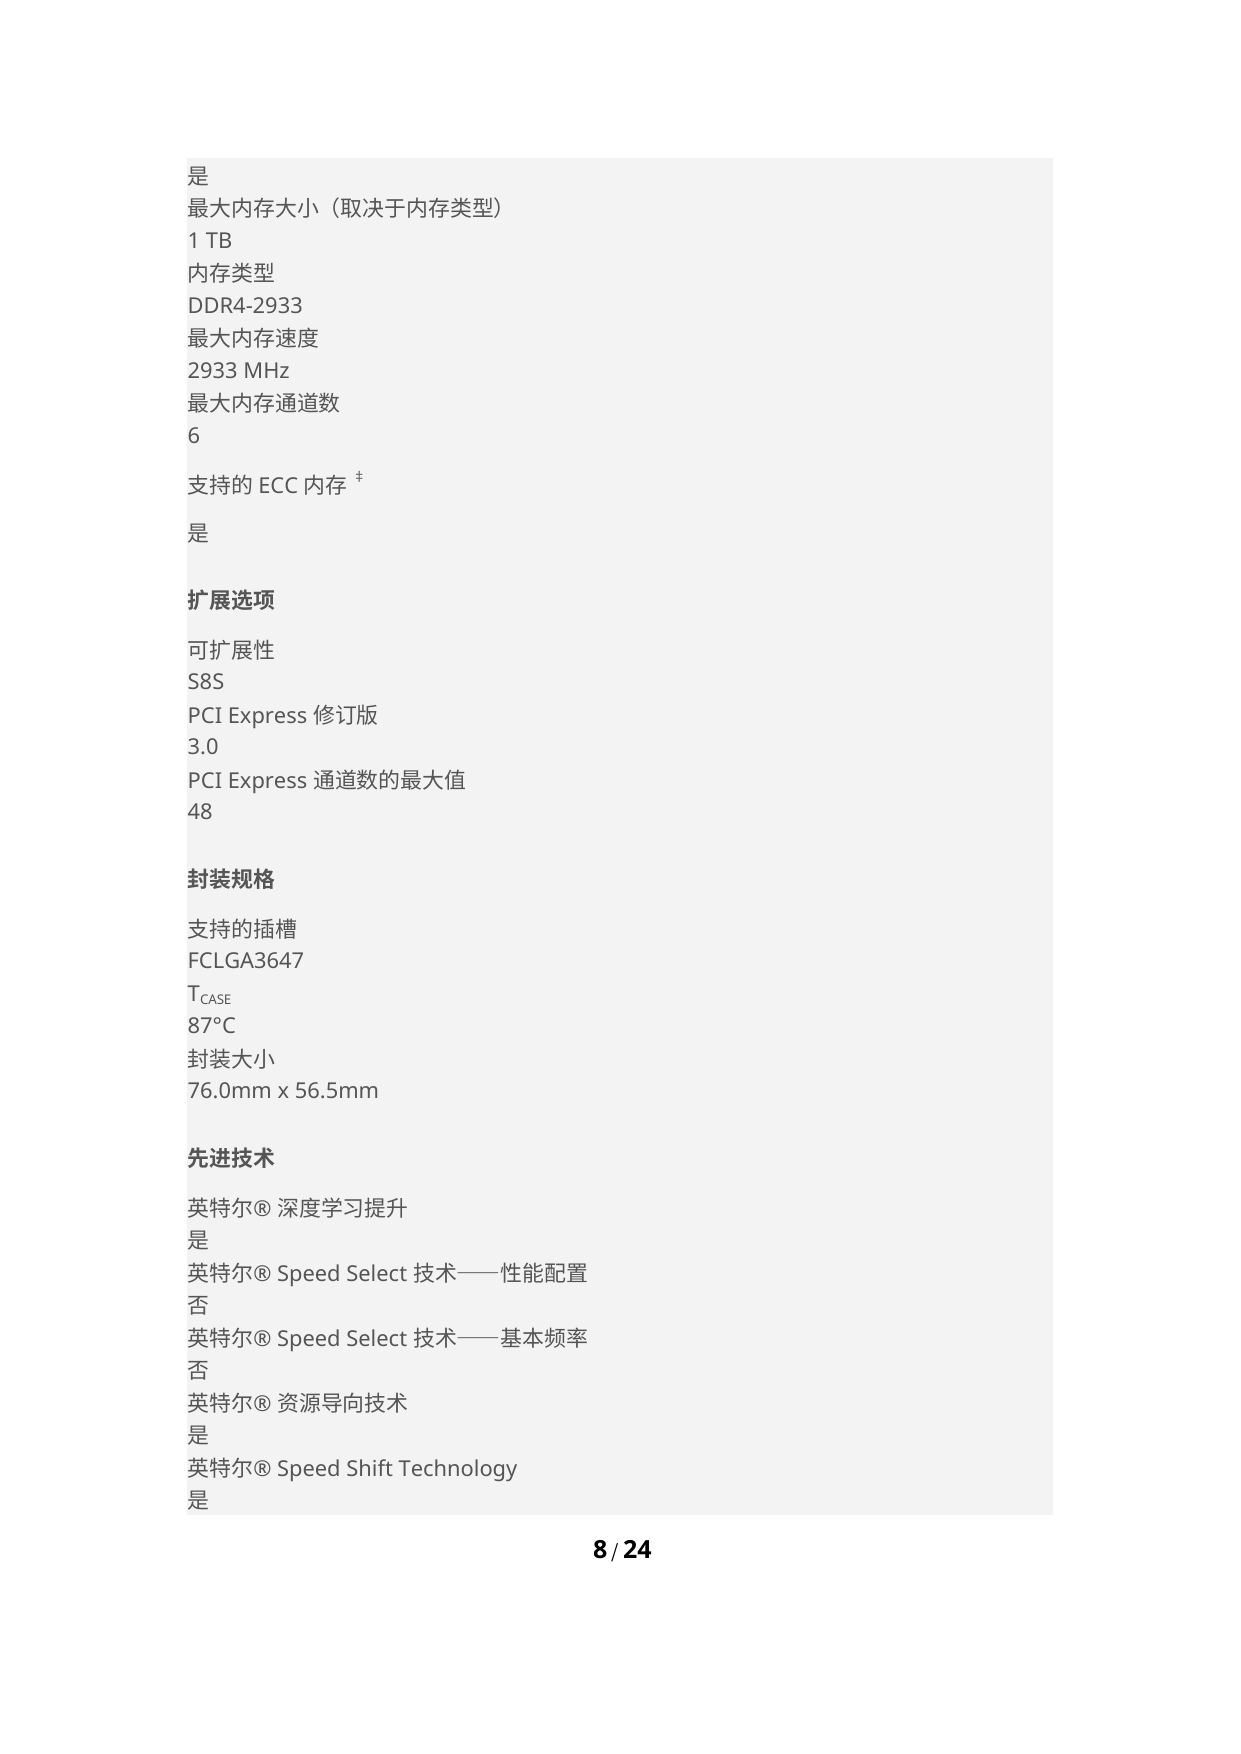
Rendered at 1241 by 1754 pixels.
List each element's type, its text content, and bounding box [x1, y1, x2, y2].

text 英特尔® 深度学习提升 [187, 1190, 1053, 1223]
text 48 [187, 795, 1053, 827]
text 76.0mm x 56.5mm [187, 1074, 1053, 1106]
text TCASE [187, 976, 1053, 1009]
text 否 [187, 1288, 1053, 1320]
text 是 [187, 516, 1053, 548]
text DDR4-2933 [187, 288, 1053, 321]
text 是 [187, 1483, 1053, 1515]
text 英特尔® Speed Select 技术——性能配置 [187, 1255, 1053, 1288]
text 英特尔® Speed Shift Technology [187, 1450, 1053, 1483]
text 2933 MHz [187, 353, 1053, 386]
text 英特尔® Speed Select 技术——基本频率 [187, 1320, 1053, 1353]
text 最大内存大小（取决于内存类型） [187, 191, 1053, 223]
text FCLGA3647 [187, 944, 1053, 976]
text 否 [187, 1353, 1053, 1385]
text 封装大小 [187, 1041, 1053, 1074]
text S8S [187, 665, 1053, 697]
text 支持的插槽 [187, 911, 1053, 944]
text 先进技术 [187, 1141, 1053, 1173]
text 1 TB [187, 223, 1053, 256]
text 扩展选项 [187, 583, 1053, 615]
text 支持的 ECC 内存 ‡ [187, 451, 1053, 516]
text 是 [187, 158, 1053, 191]
text 3.0 [187, 730, 1053, 762]
text 可扩展性 [187, 632, 1053, 665]
text PCI Express 通道数的最大值 [187, 762, 1053, 795]
text 是 [187, 1418, 1053, 1450]
text 6 [187, 418, 1053, 451]
text 最大内存通道数 [187, 386, 1053, 418]
text 内存类型 [187, 256, 1053, 288]
text PCI Express 修订版 [187, 697, 1053, 730]
text 封装规格 [187, 862, 1053, 894]
text 是 [187, 1223, 1053, 1255]
text 87°C [187, 1009, 1053, 1041]
text 英特尔® 资源导向技术 [187, 1385, 1053, 1418]
text 最大内存速度 [187, 321, 1053, 353]
